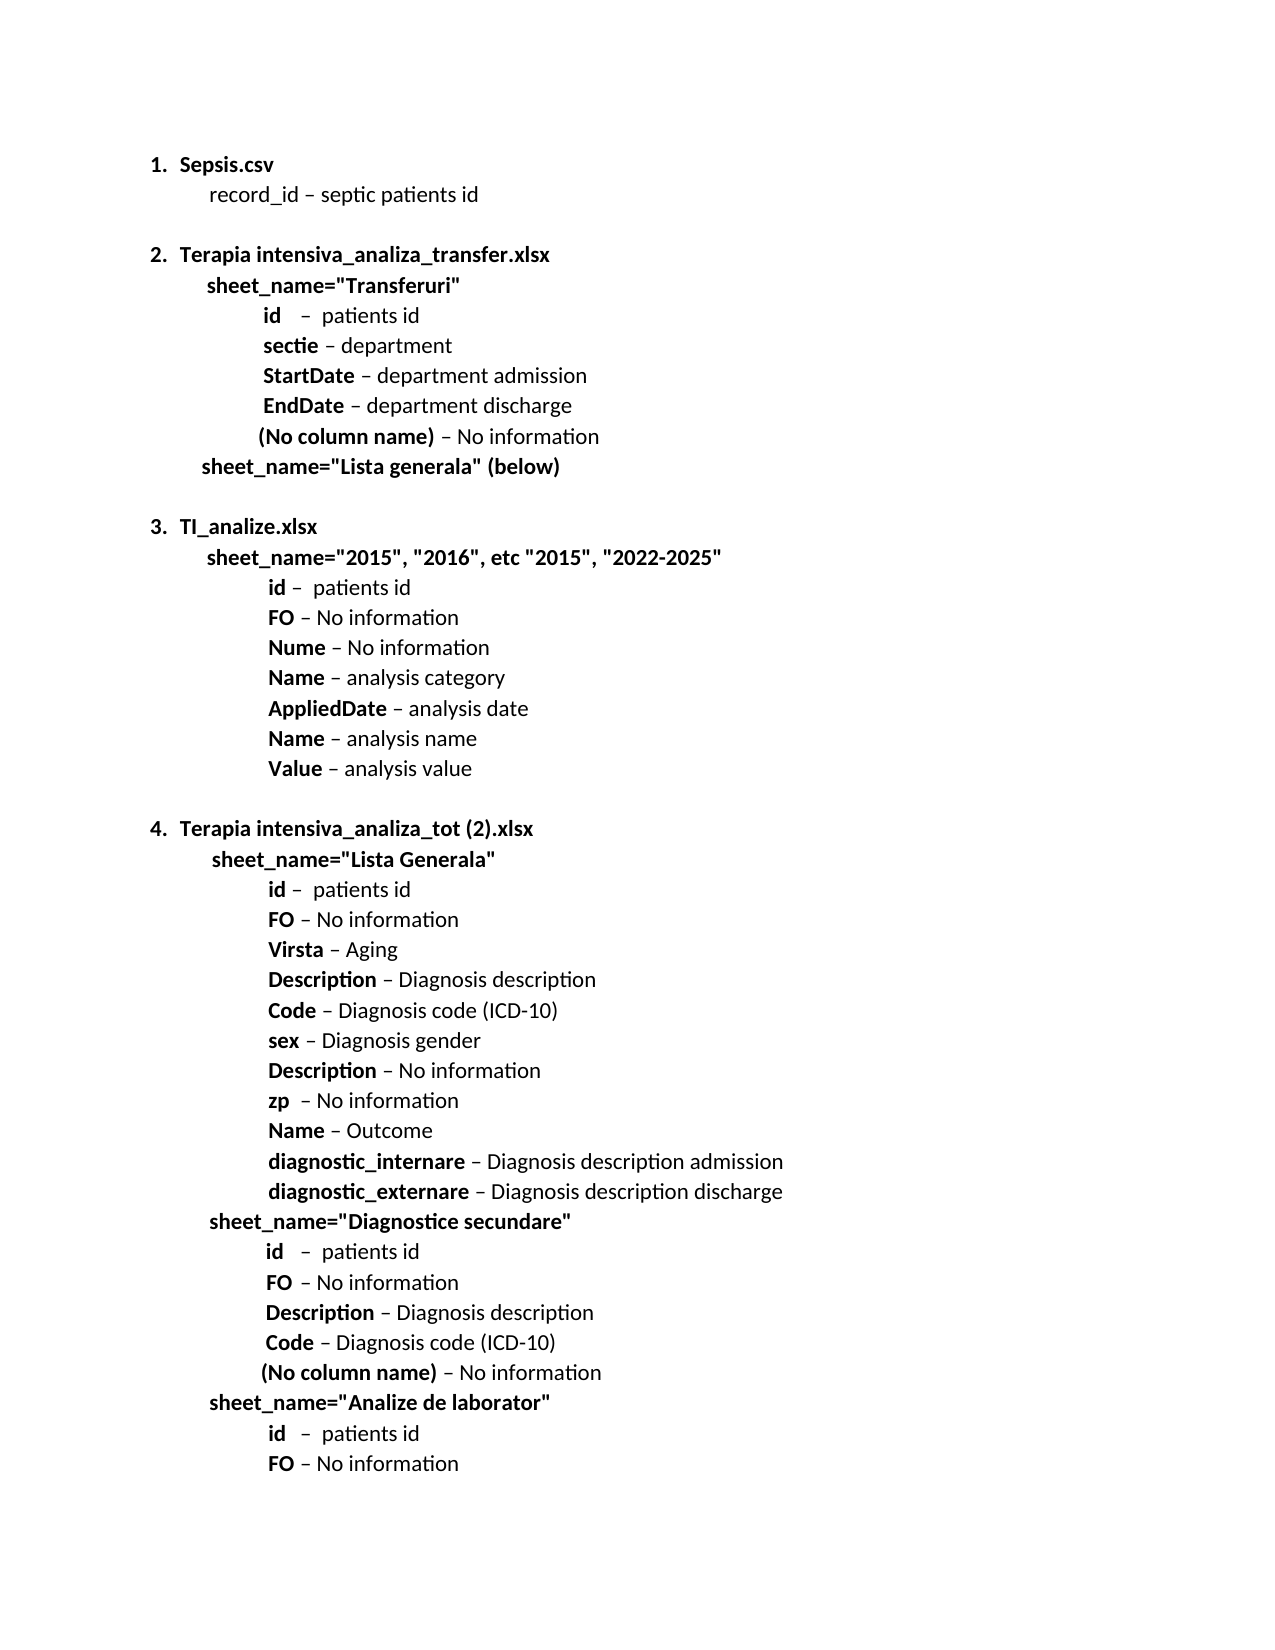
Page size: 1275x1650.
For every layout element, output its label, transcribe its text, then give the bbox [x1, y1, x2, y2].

list Terapia intensiva_analiza_transfer.xlsx [150, 241, 1125, 269]
list FO – No information [150, 905, 1125, 933]
list FO – No information [150, 1268, 1125, 1296]
list Virsta – Aging [150, 935, 1125, 963]
list sectie – department [150, 331, 1125, 359]
list EndDate – department discharge [150, 392, 1125, 420]
list record_id – septic patients id [150, 180, 1125, 208]
list StartDate – department admission [150, 361, 1125, 389]
list FO – No information [150, 1449, 1125, 1477]
list (No column name) – No information [150, 422, 1125, 450]
list (No column name) – No information [150, 1358, 1125, 1386]
list Sepsis.csv [150, 150, 1125, 178]
list Value – analysis value [150, 754, 1125, 782]
list Description – Diagnosis description [150, 966, 1125, 994]
list id – patients id [150, 1419, 1125, 1447]
list AppliedDate – analysis date [150, 694, 1125, 722]
list sheet_name="Lista Generala" [150, 845, 1125, 873]
list Description – Diagnosis description [150, 1298, 1125, 1326]
list TI_analize.xlsx [150, 512, 1125, 541]
list Nume – No information [150, 633, 1125, 661]
list sex – Diagnosis gender [150, 1026, 1125, 1054]
list diagnostic_internare – Diagnosis description admission [150, 1147, 1125, 1175]
list Name – analysis category [150, 663, 1125, 692]
list sheet_name="Analize de laborator" [150, 1388, 1125, 1417]
list sheet_name="2015", "2016", etc "2015", "2022-2025" [150, 543, 1125, 571]
list Terapia intensiva_analiza_tot (2).xlsx [150, 814, 1125, 843]
list zp – No information [150, 1086, 1125, 1114]
list id – patients id [150, 301, 1125, 329]
list sheet_name="Diagnostice secundare" [150, 1207, 1125, 1235]
list sheet_name="Transferuri" [150, 271, 1125, 299]
list Name – Outcome [150, 1117, 1125, 1145]
list FO – No information [150, 603, 1125, 631]
list id – patients id [150, 875, 1125, 903]
list sheet_name="Lista generala" (below) [150, 452, 1125, 480]
list Name – analysis name [150, 724, 1125, 752]
list Code – Diagnosis code (ICD-10) [150, 996, 1125, 1024]
list id – patients id [150, 573, 1125, 601]
list diagnostic_externare – Diagnosis description discharge [150, 1177, 1125, 1205]
list Description – No information [150, 1056, 1125, 1084]
list Code – Diagnosis code (ICD-10) [150, 1328, 1125, 1356]
list id – patients id [150, 1237, 1125, 1266]
